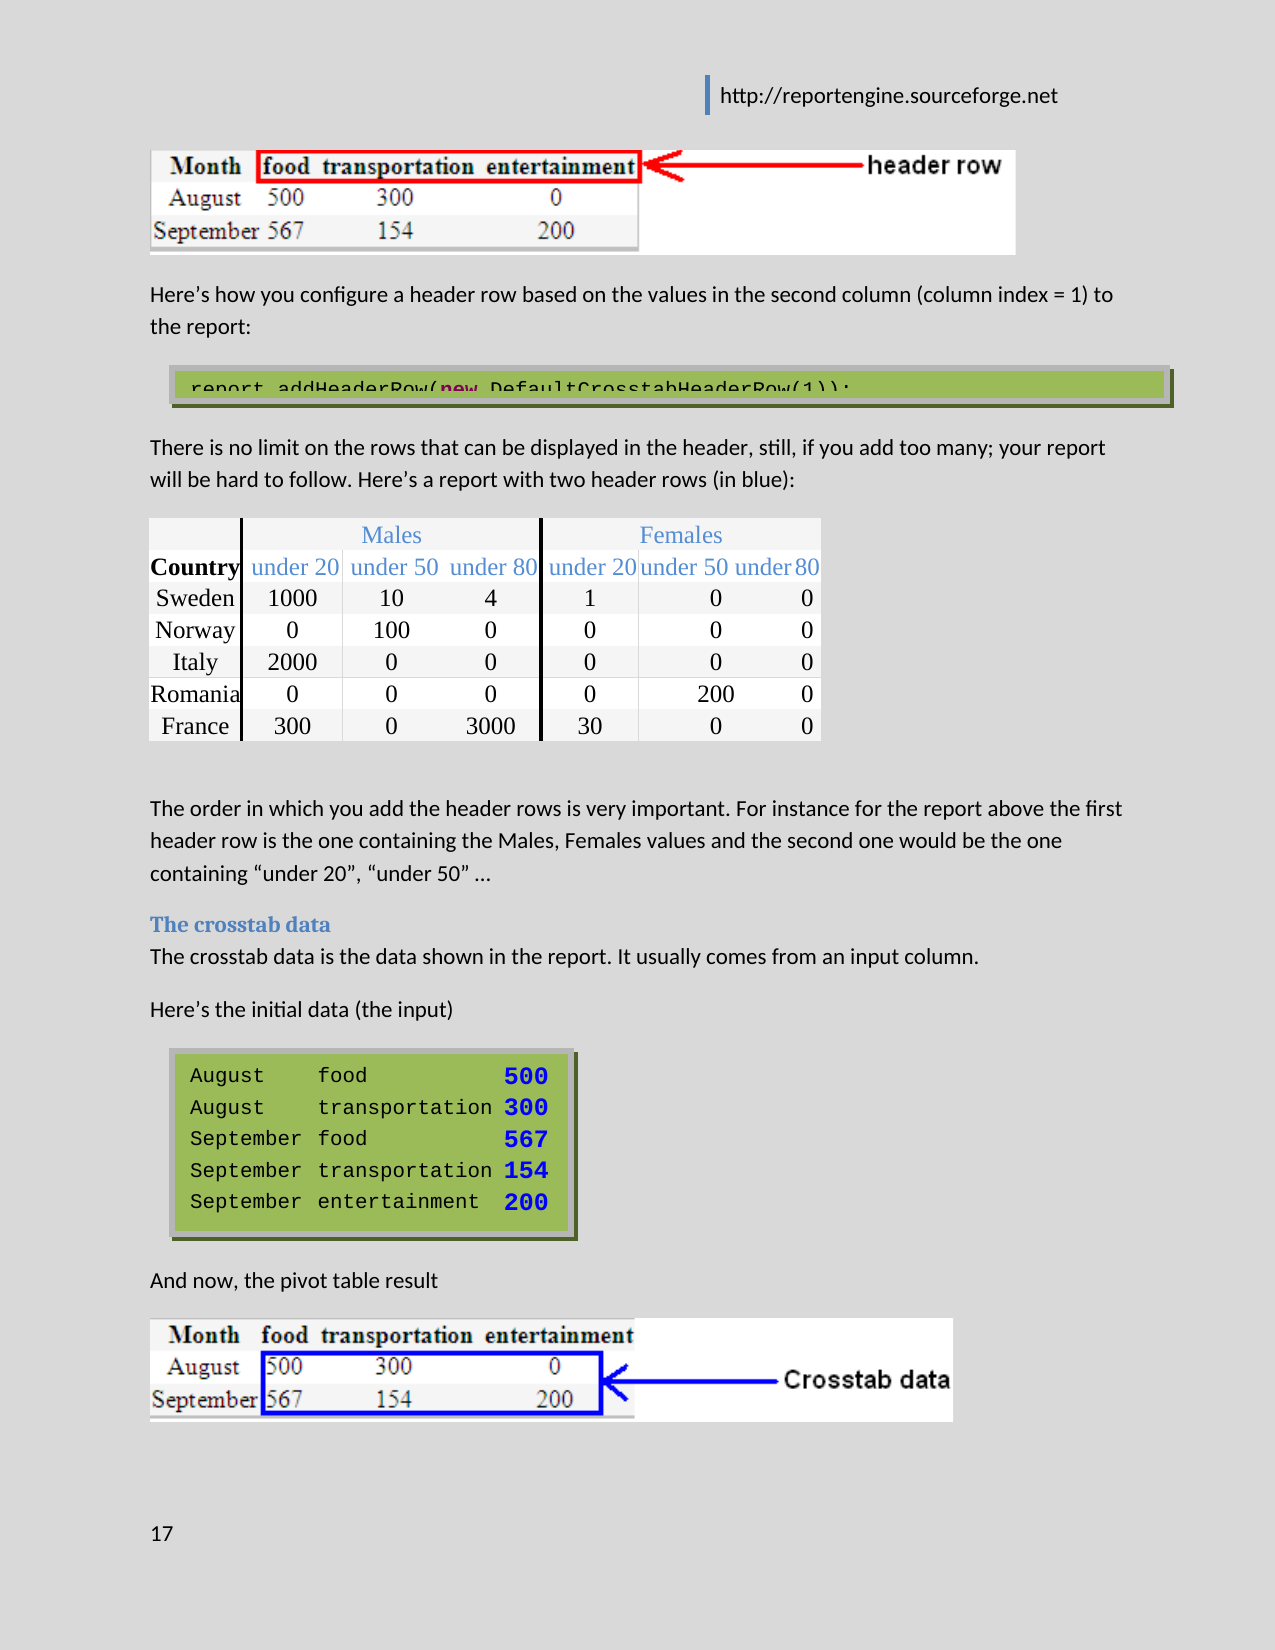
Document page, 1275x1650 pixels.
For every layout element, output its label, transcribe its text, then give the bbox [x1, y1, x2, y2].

text Here’s how you configure a header row based on the values in the second column (column index = 1) to the report: [150, 280, 1125, 340]
text The crosstab data is the data shown in the report. It usually comes from an input column. [150, 942, 1125, 970]
table_cell 0 [543, 678, 638, 709]
table_cell 0 [440, 614, 539, 646]
table_cell 30 [543, 709, 638, 741]
table_cell 0 [639, 646, 793, 677]
table_header [149, 518, 240, 550]
table_cell 0 [440, 646, 539, 677]
table_cell 80 [793, 550, 821, 582]
table_cell 0 [639, 582, 793, 614]
table_cell 0 [793, 646, 821, 677]
table_cell under 50 under [639, 550, 793, 582]
text There is no limit on the rows that can be displayed in the header, still, if you add too many; your report will be hard to follow. Here’s a report with two header rows (in blue): [150, 433, 1125, 493]
table_cell 3000 [440, 709, 539, 741]
table_header Females [543, 518, 821, 550]
table_cell under 50 [343, 550, 440, 582]
table_cell under 20 [243, 550, 342, 582]
table_cell 1 [543, 582, 638, 614]
table_cell 0 [440, 678, 539, 709]
table_cell 4 [440, 582, 539, 614]
table_cell 0 [793, 709, 821, 741]
text The order in which you add the header rows is very important. For instance for the report above the first header row is the one containing the Males, Females values and the second one would be the one containing “under 20”, “under 50” … [150, 794, 1125, 887]
table_cell 0 [543, 646, 638, 677]
table_cell 10 [343, 582, 440, 614]
table_cell under 80 [440, 550, 539, 582]
table_cell under 20 [543, 550, 638, 582]
table_cell 0 [243, 614, 342, 646]
picture [150, 150, 1016, 255]
picture [150, 1318, 954, 1422]
table_cell 0 [543, 614, 638, 646]
table_cell 0 [343, 709, 440, 741]
table_cell Sweden [149, 582, 240, 614]
table_cell Italy [149, 646, 240, 677]
table_cell 0 [793, 678, 821, 709]
table_cell Romania [149, 678, 240, 709]
table_cell 200 [639, 678, 793, 709]
table_cell 0 [343, 678, 440, 709]
table_cell 0 [639, 709, 793, 741]
table_cell 300 [243, 709, 342, 741]
text And now, the pivot table result [150, 1266, 1125, 1294]
table_cell Country [149, 550, 240, 582]
table_cell 0 [793, 614, 821, 646]
table_header Males [243, 518, 539, 550]
table_cell 0 [793, 582, 821, 614]
table_cell Norway [149, 614, 240, 646]
table_cell 1000 [243, 582, 342, 614]
table_cell 100 [343, 614, 440, 646]
table_cell 0 [243, 678, 342, 709]
text Here’s the initial data (the input) [150, 995, 1125, 1023]
table_cell France [149, 709, 240, 741]
table_cell 0 [343, 646, 440, 677]
table_cell 0 [639, 614, 793, 646]
table_cell 2000 [243, 646, 342, 677]
subtitle The crosstab data [150, 912, 1125, 938]
